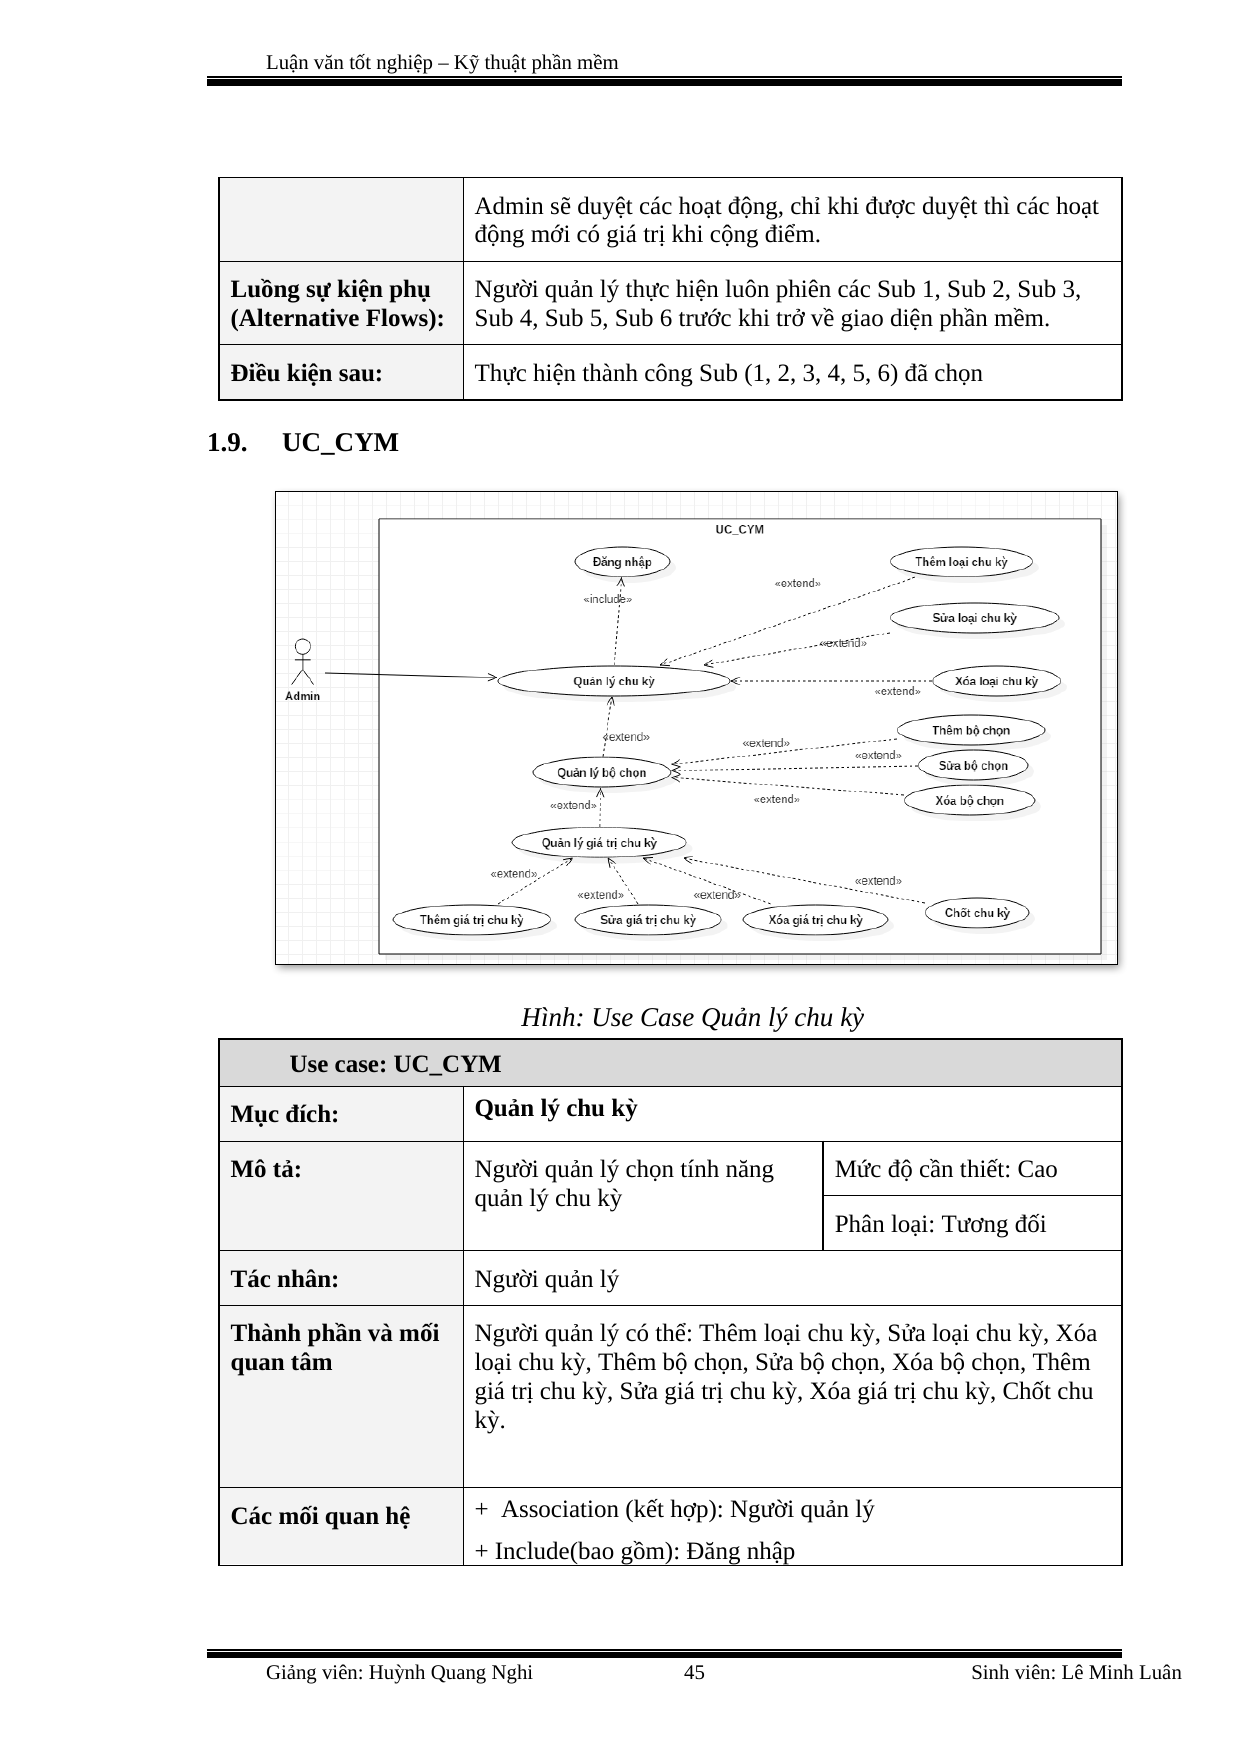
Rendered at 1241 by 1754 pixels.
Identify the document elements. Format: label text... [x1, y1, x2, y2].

table_cell Các mối quan hệ [220, 1488, 463, 1564]
table_cell Người quản lý [464, 1251, 1121, 1305]
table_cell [220, 178, 463, 261]
table_cell Mức độ cần thiết: Cao [824, 1142, 1121, 1195]
table_cell Người quản lý chọn tính năng quản lý chu kỳ [464, 1142, 822, 1250]
table_cell Thành phần và mối quan tâm [220, 1306, 463, 1487]
table_cell Phân loại: Tương đối [824, 1196, 1121, 1250]
picture [276, 492, 1117, 964]
table_cell Người quản lý thực hiện luôn phiên các Sub 1, Sub 2, Sub 3, Sub 4, Sub 5, Sub 6 trước khi trở về giao diện phần mềm. [464, 262, 1121, 344]
table_cell Mục đích: [220, 1087, 463, 1141]
table_header Use case: UC_CYM [220, 1040, 1121, 1086]
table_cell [464, 1488, 1121, 1564]
table_cell Thực hiện thành công Sub (1, 2, 3, 4, 5, 6) đã chọn [464, 345, 1121, 399]
table_cell Luồng sự kiện phụ (Alternative Flows): [220, 262, 463, 344]
subtitle UC_CYM [207, 426, 1122, 457]
text Hình: Use Case Quản lý chu kỳ [207, 1001, 1122, 1032]
table_cell Quản lý chu kỳ [464, 1087, 1121, 1141]
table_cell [464, 178, 1121, 261]
table_cell Mô tả: [220, 1142, 463, 1250]
table_cell Điều kiện sau: [220, 345, 463, 399]
table_cell Tác nhân: [220, 1251, 463, 1305]
table_cell Người quản lý có thể: Thêm loại chu kỳ, Sửa loại chu kỳ, Xóa loại chu kỳ, Thêm bộ chọn, Sửa bộ chọn, Xóa bộ chọn, Thêm giá trị chu kỳ, Sửa giá trị chu kỳ, Xóa giá trị chu kỳ, Chốt chu kỳ. [464, 1306, 1121, 1487]
